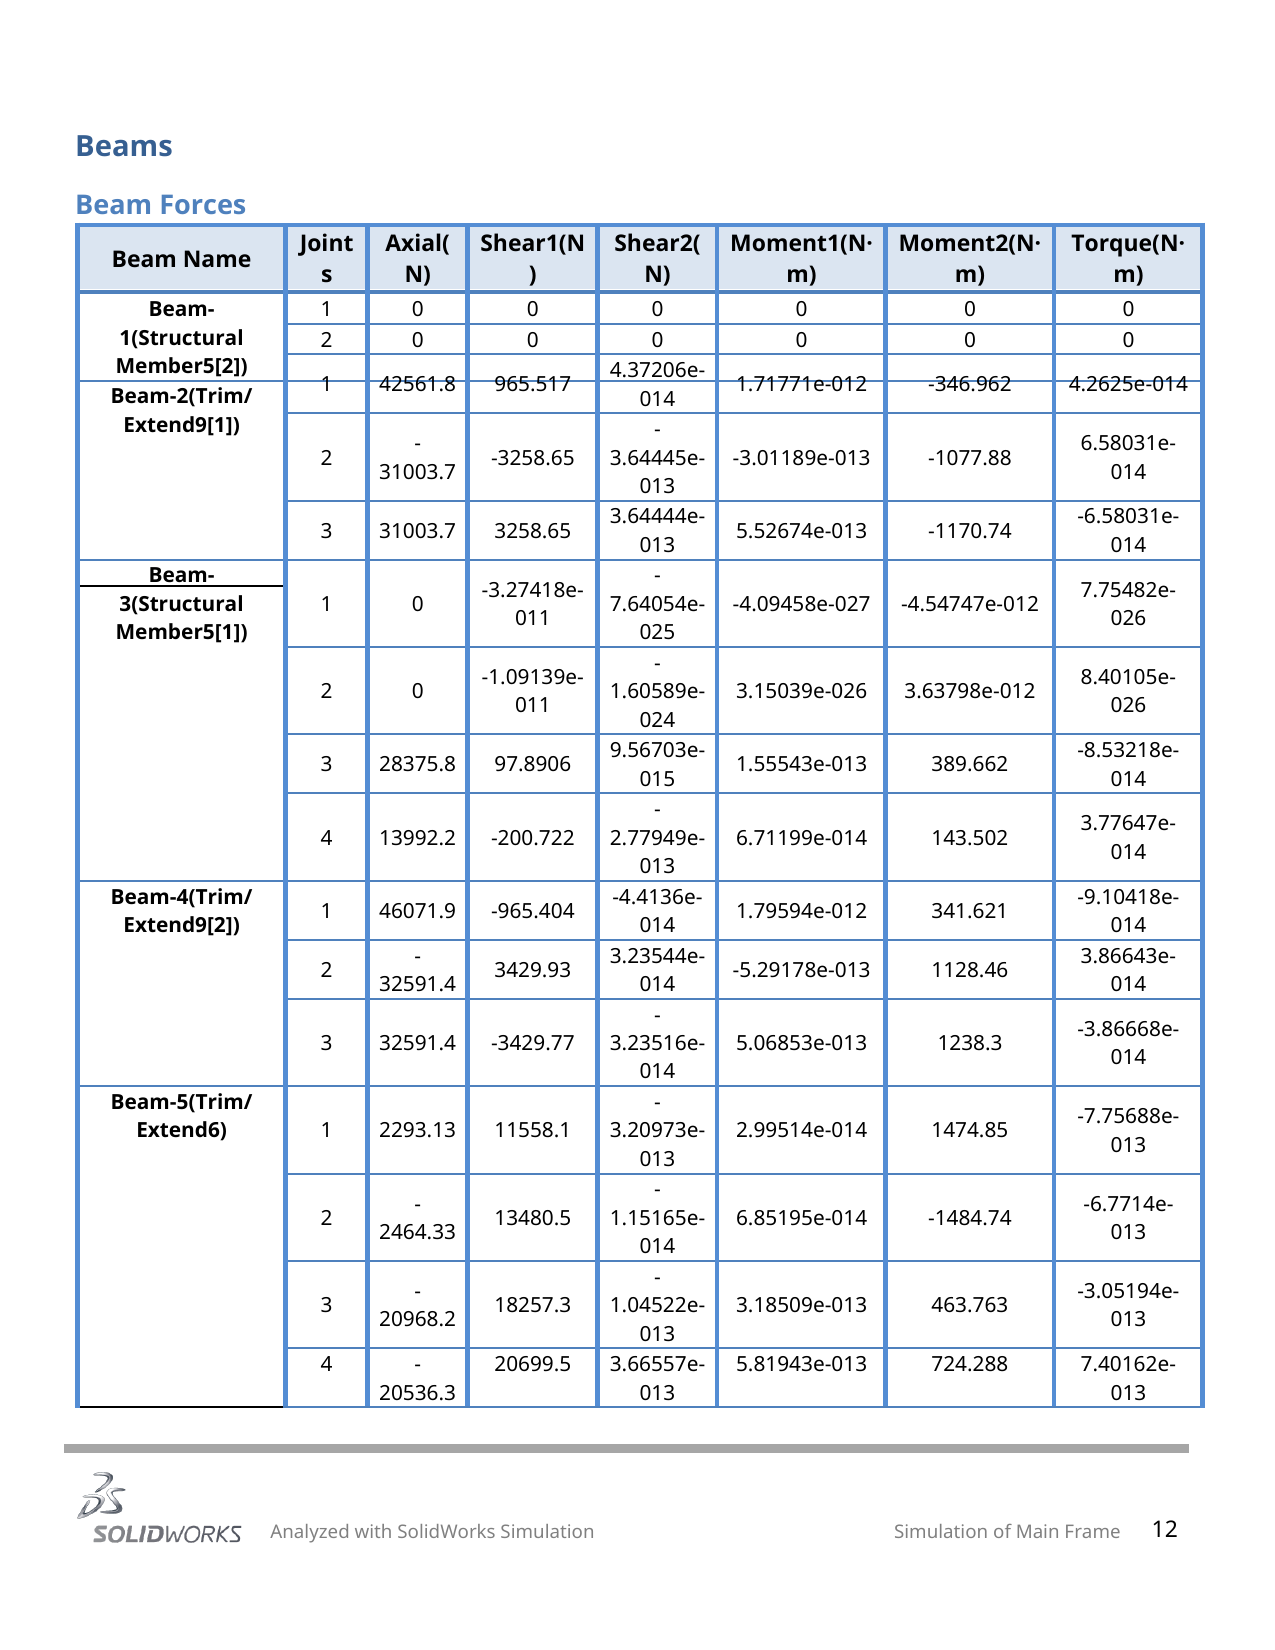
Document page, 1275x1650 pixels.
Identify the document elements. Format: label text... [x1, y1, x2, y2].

picture [75, 1453, 243, 1544]
table_header Beams Beam Forces Beam Stresses [64, 75, 1211, 1434]
